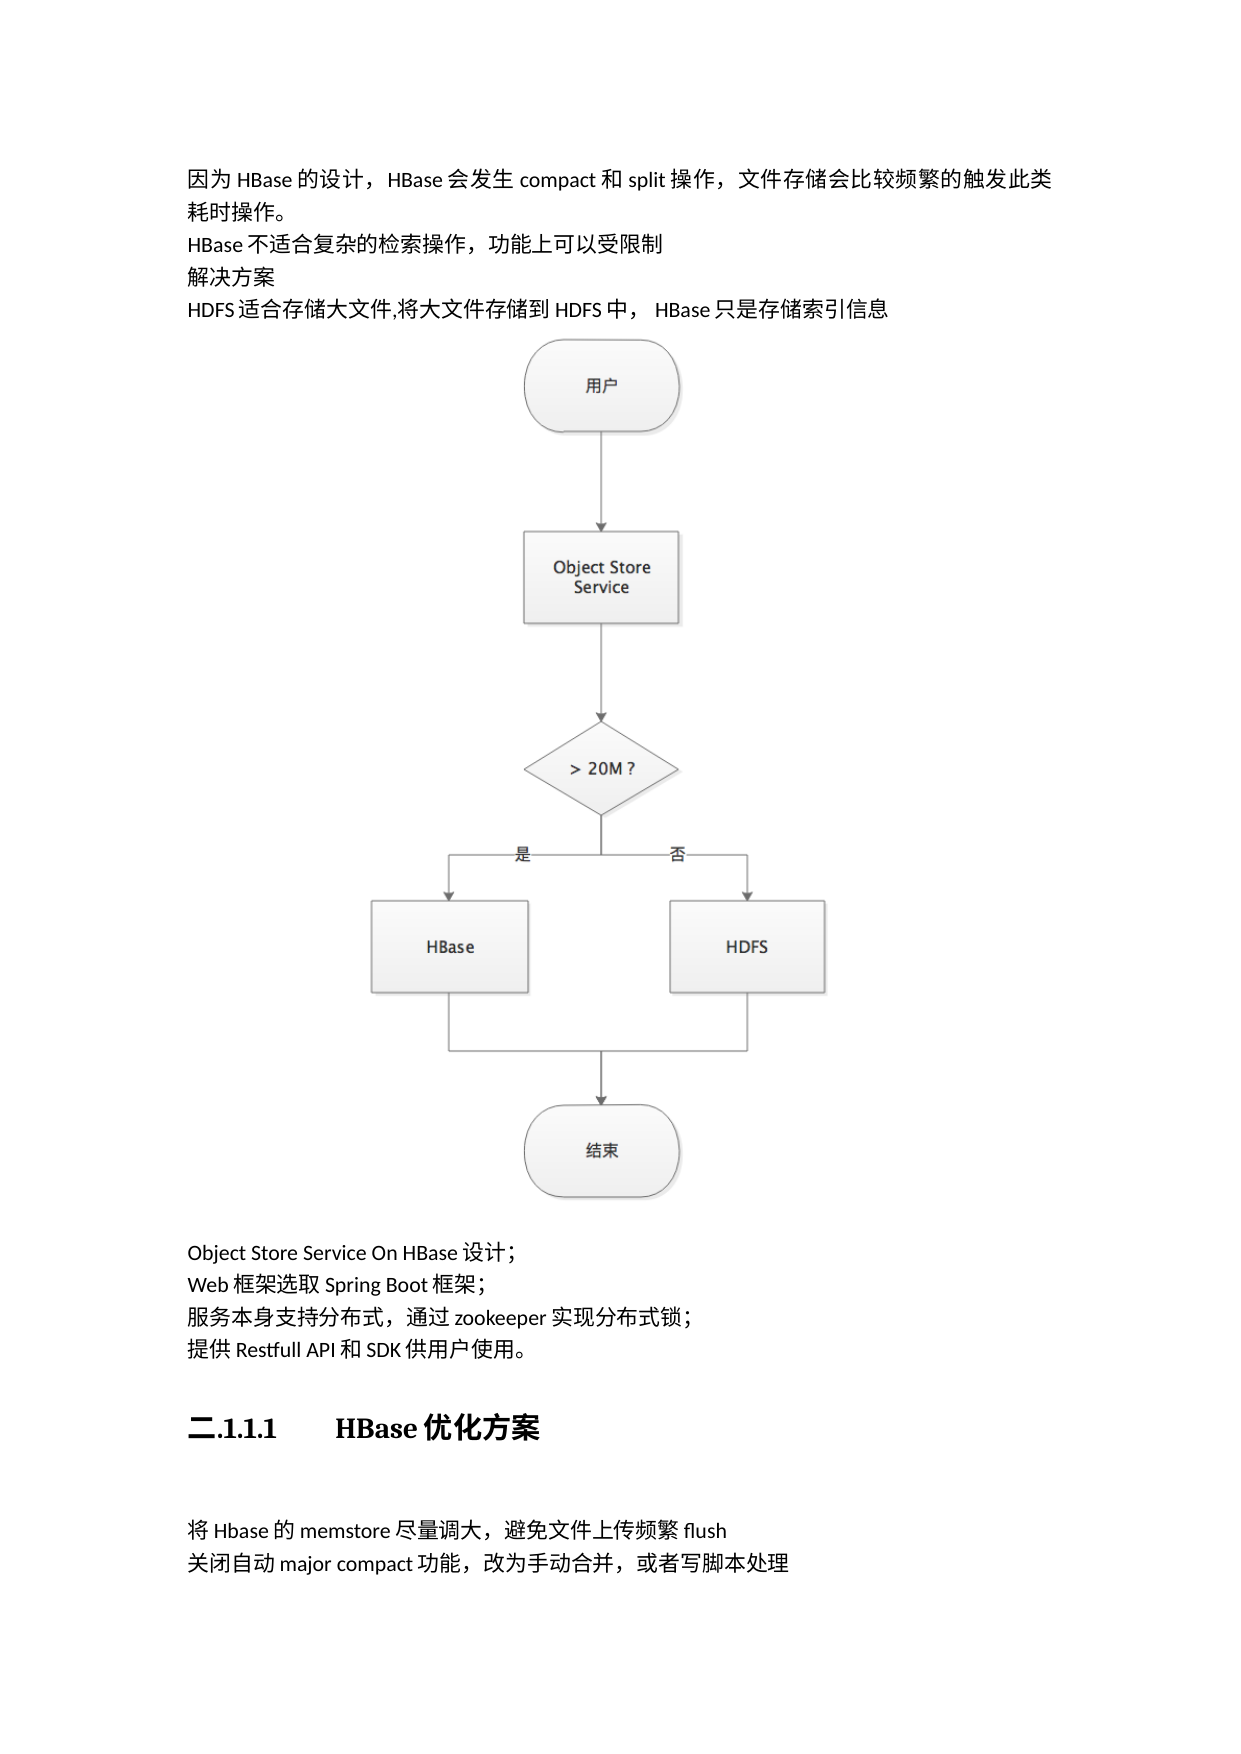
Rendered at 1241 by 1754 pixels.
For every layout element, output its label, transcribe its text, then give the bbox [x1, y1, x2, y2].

text Object Store Service On HBase设计； [187, 1234, 1053, 1267]
text 将Hbase的memstore尽量调大，避免文件上传频繁flush [187, 1513, 1053, 1545]
text 解决方案 [187, 259, 1053, 292]
picture [358, 324, 882, 1219]
text Web框架选取Spring Boot框架； [187, 1267, 1053, 1299]
text 服务本身支持分布式，通过zookeeper实现分布式锁； [187, 1299, 1053, 1332]
text 提供Restfull API和SDK供用户使用。 [187, 1332, 1053, 1364]
subtitle HBase优化方案 [187, 1394, 1053, 1459]
text HDFS适合存储大文件,将大文件存储到HDFS中， HBase只是存储索引信息 [187, 292, 1053, 324]
text HBase不适合复杂的检索操作，功能上可以受限制 [187, 227, 1053, 259]
text 因为HBase的设计，HBase会发生compact和split操作，文件存储会比较频繁的触发此类耗时操作。 [187, 162, 1053, 227]
text 关闭自动major compact功能，改为手动合并，或者写脚本处理 [187, 1545, 1053, 1578]
